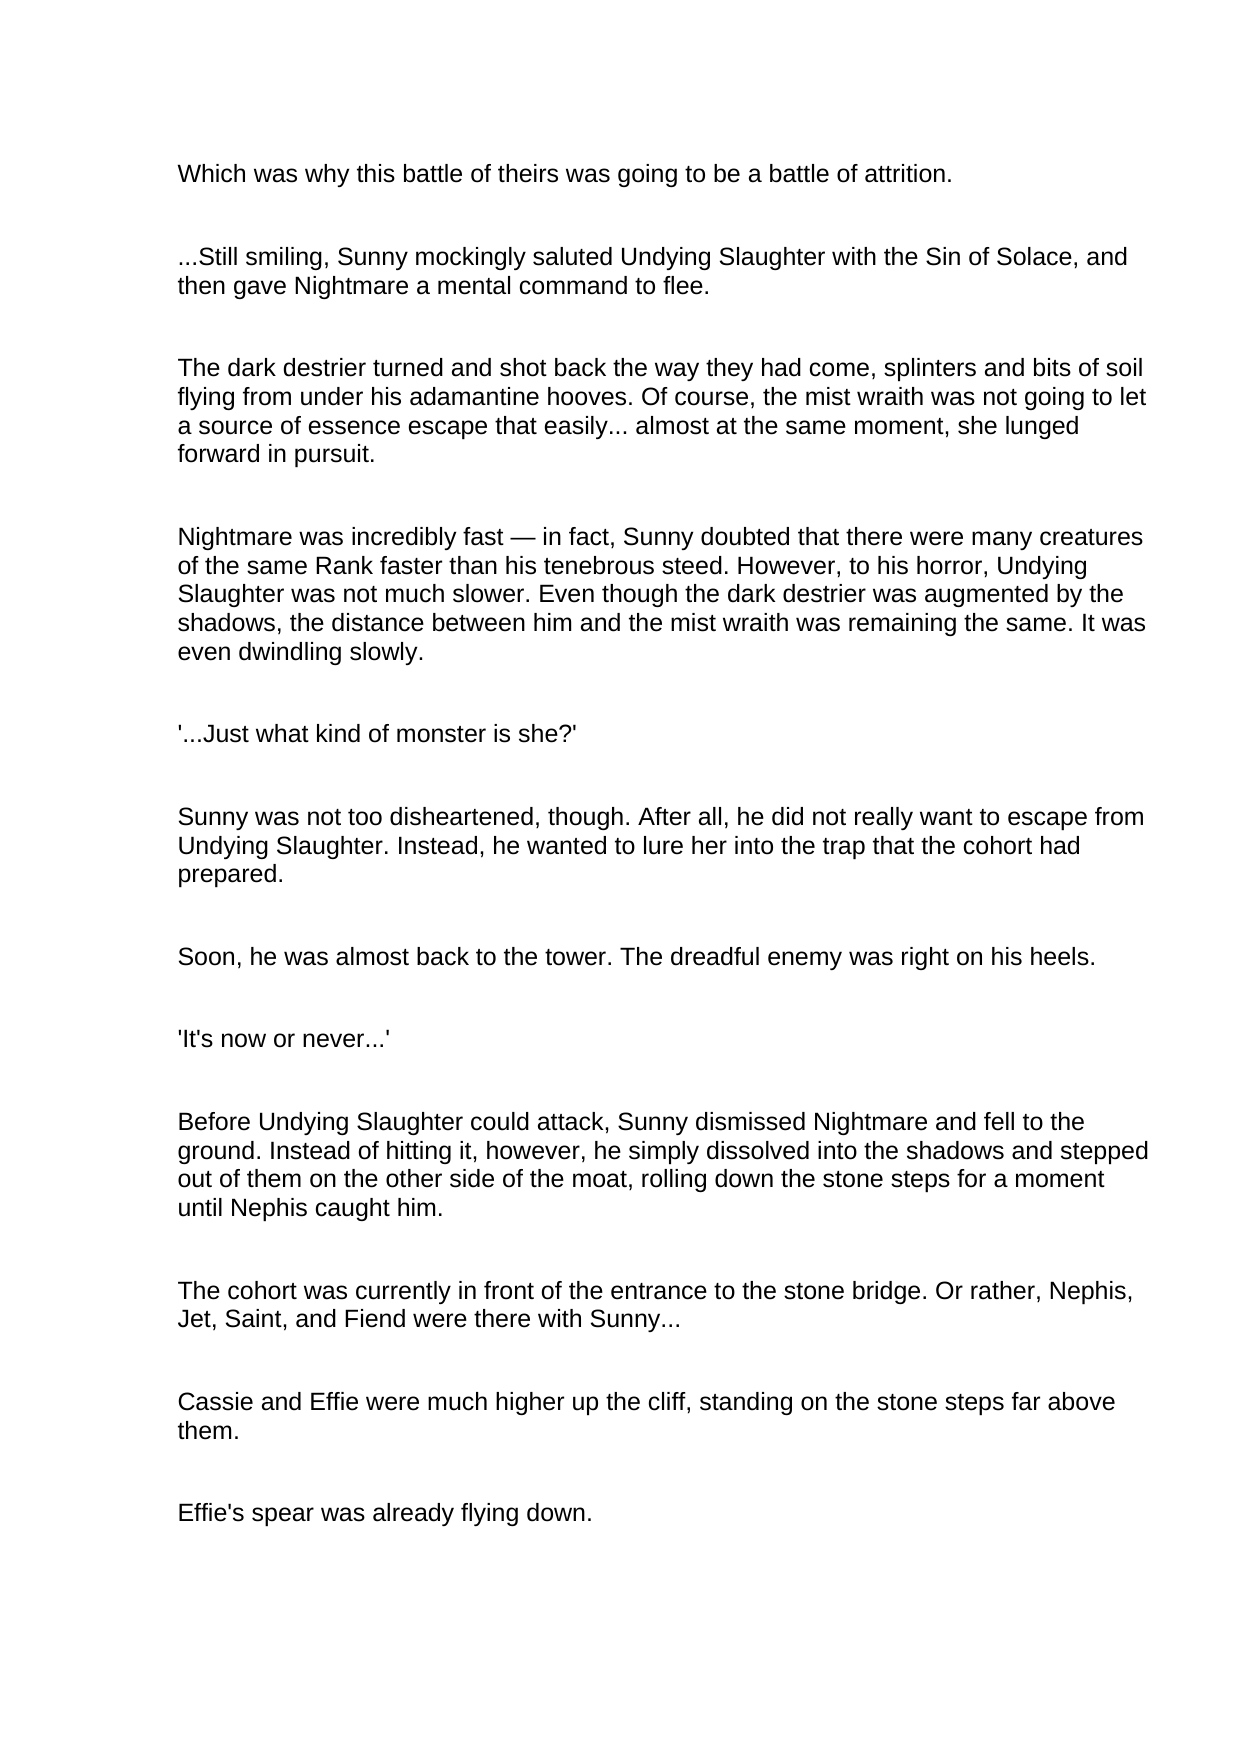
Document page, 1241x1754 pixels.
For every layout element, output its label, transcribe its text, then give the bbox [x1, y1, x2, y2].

text The cohort was currently in front of the entrance to the stone bridge. Or rather, Nephis, Jet, Saint, and Fiend were there with Sunny... [177, 1276, 1152, 1333]
text '...Just what kind of monster is she?' [177, 719, 1152, 748]
text Sunny was not too disheartened, though. After all, he did not really want to escape from Undying Slaughter. Instead, he wanted to lure her into the trap that the cohort had prepared. [177, 802, 1152, 888]
text Effie's spear was already flying down. [177, 1498, 1152, 1527]
text 'It's now or never...' [177, 1024, 1152, 1053]
text Nightmare was incredibly fast — in fact, Sunny doubted that there were many creatures of the same Rank faster than his tenebrous steed. However, to his horror, Undying Slaughter was not much slower. Even though the dark destrier was augmented by the shadows, the distance between him and the mist wraith was remaining the same. It was even dwindling slowly. [177, 522, 1152, 666]
text Soon, he was almost back to the tower. The dreadful enemy was right on his heels. [177, 942, 1152, 971]
text Which was why this battle of theirs was going to be a battle of attrition. [177, 159, 1152, 188]
text The dark destrier turned and shot back the way they had come, splinters and bits of soil flying from under his adamantine hooves. Of course, the mist wraith was not going to let a source of essence escape that easily... almost at the same moment, she lunged forward in pursuit. [177, 353, 1152, 468]
text ...Still smiling, Sunny mockingly saluted Undying Slaughter with the Sin of Solace, and then gave Nightmare a mental command to flee. [177, 242, 1152, 299]
text Before Undying Slaughter could attack, Sunny dismissed Nightmare and fell to the ground. Instead of hitting it, however, he simply dissolved into the shadows and stepped out of them on the other side of the moat, rolling down the stone steps for a moment until Nephis caught him. [177, 1107, 1152, 1222]
text Cassie and Effie were much higher up the cliff, standing on the stone steps far above them. [177, 1387, 1152, 1444]
